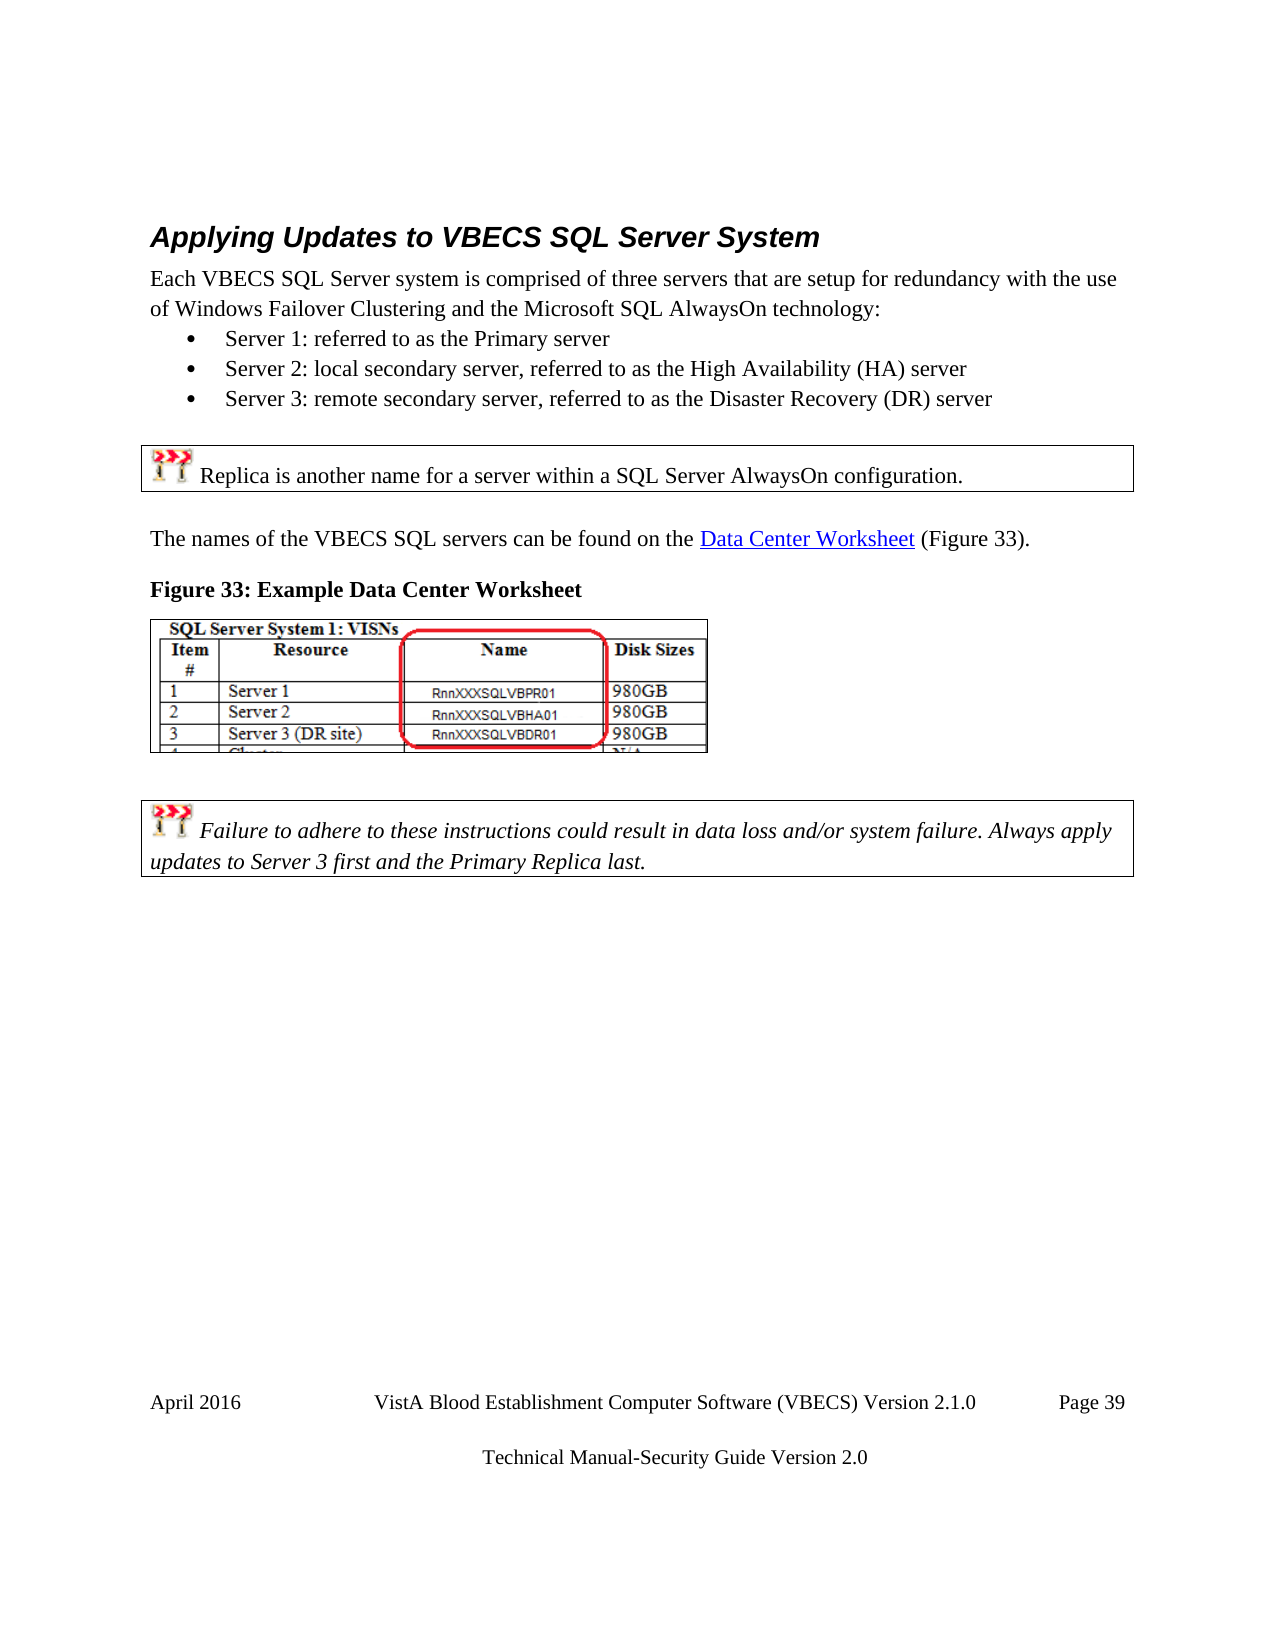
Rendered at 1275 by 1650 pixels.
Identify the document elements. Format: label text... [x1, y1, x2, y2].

text Each VBECS SQL Server system is comprised of three servers that are setup for redundancy with the use of Windows Failover Clustering and the Microsoft SQL AlwaysOn technology: [150, 265, 1125, 321]
text Figure 33: Example Data Center Worksheet [150, 576, 1125, 602]
picture [151, 620, 707, 752]
text Failure to adhere to these instructions could result in data loss and/or system failure. Always apply updates to Server 3 first and the Primary Replica last. [142, 801, 1133, 876]
picture [150, 448, 194, 484]
list Server 2: local secondary server, referred to as the High Availability (HA) server [187, 355, 1125, 382]
picture [150, 802, 194, 839]
list Replica is another name for a server within a SQL Server AlwaysOn configuration. [142, 446, 1133, 491]
subtitle Applying Updates to VBECS SQL Server System [150, 220, 1125, 253]
list Server 1: referred to as the Primary server [187, 325, 1125, 351]
list Server 3: remote secondary server, referred to as the Disaster Recovery (DR) server [187, 386, 1125, 412]
text The names of the VBECS SQL servers can be found on the Data Center Worksheet (Figure 33). [150, 525, 1125, 551]
